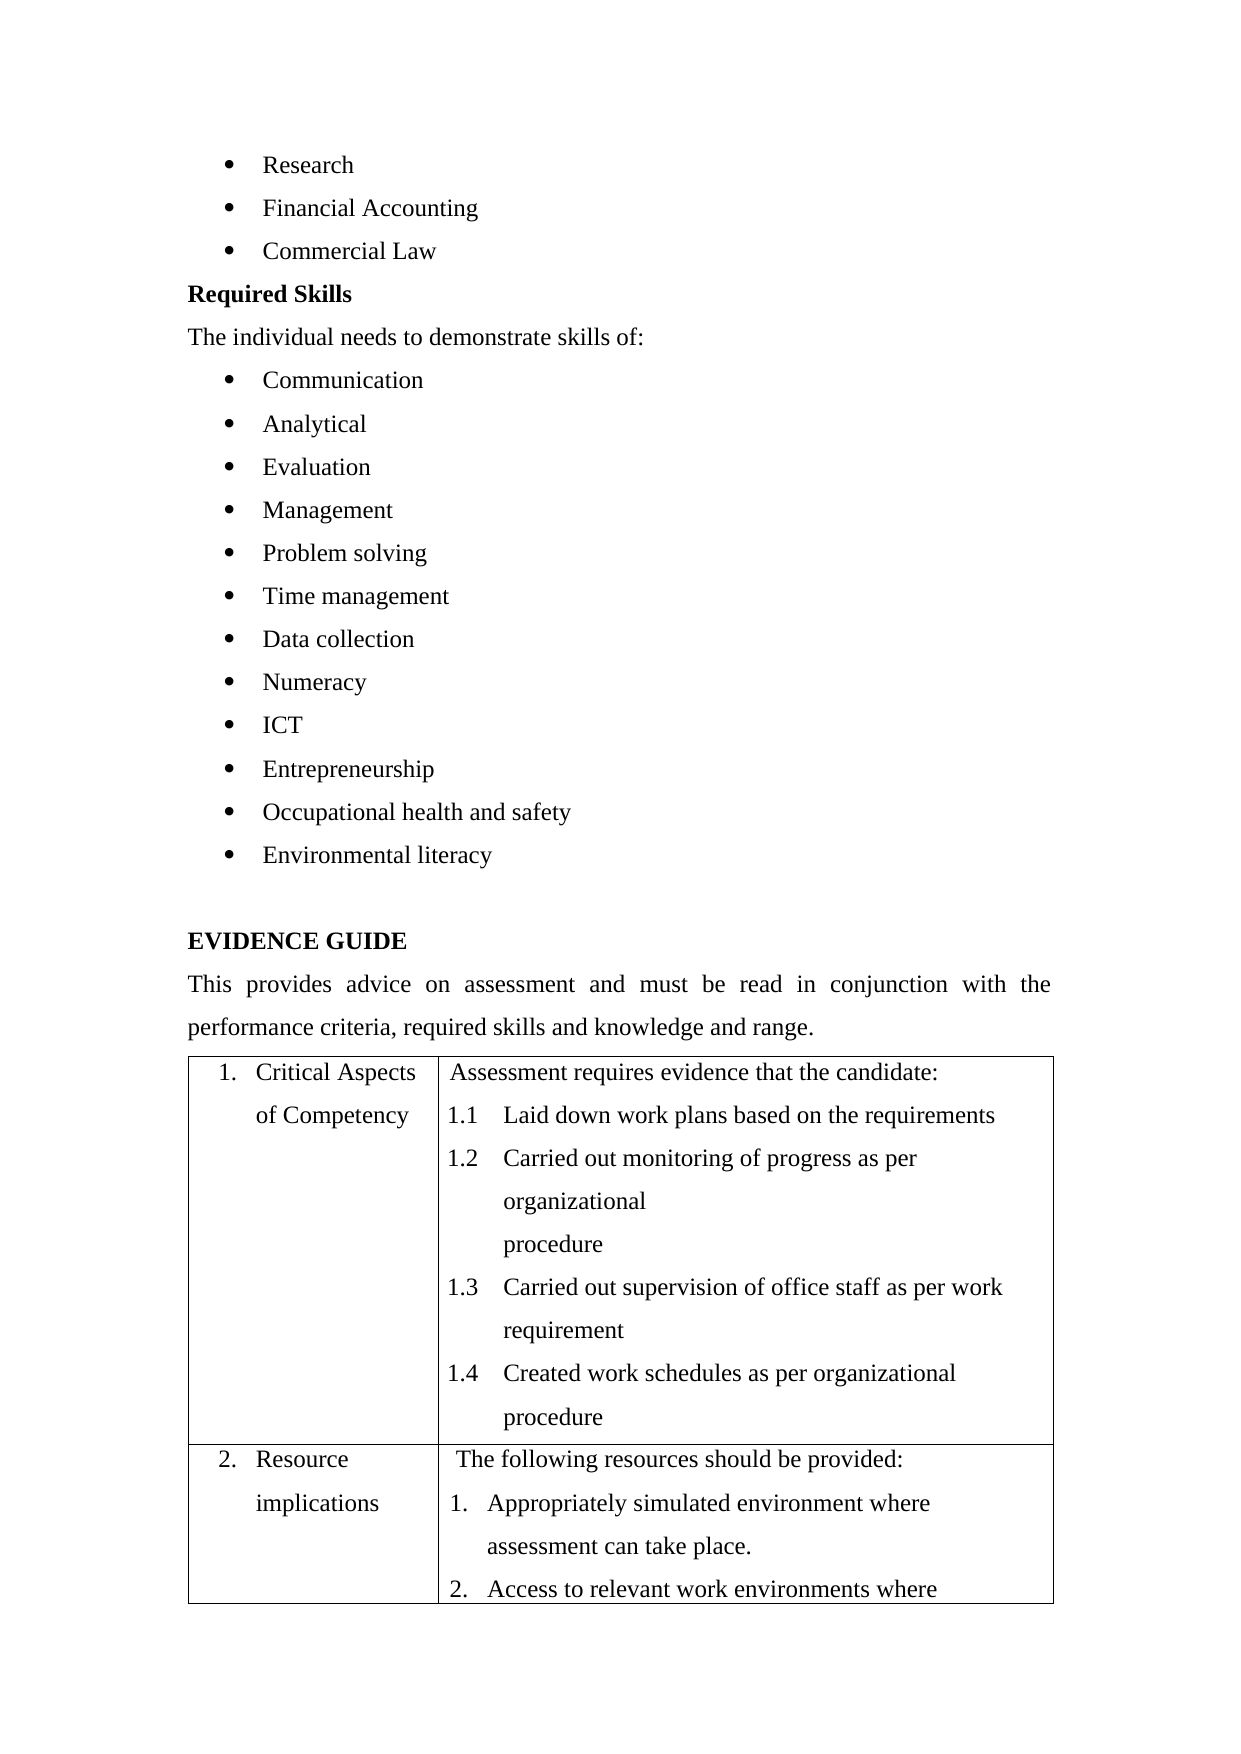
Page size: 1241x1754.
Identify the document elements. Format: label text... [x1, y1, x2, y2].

table_header Assessment requires evidence that the candidate: Laid down work plans based on the requirements Carried out monitoring of progress as per organizational procedure Carried out supervision of office staff as per work requirement Created work schedules as per organizational procedure [439, 1057, 1053, 1443]
text Required Skills [187, 279, 1053, 308]
text This provides advice on assessment and must be read in conjunction with the performance criteria, required skills and knowledge and range. [187, 969, 1053, 1041]
list Management [225, 495, 1053, 524]
list Evaluation [225, 452, 1053, 481]
list Commercial Law [225, 236, 1053, 265]
list Time management [225, 581, 1053, 610]
list Financial Accounting [225, 193, 1053, 222]
list ICT [225, 711, 1053, 739]
list Occupational health and safety [225, 797, 1053, 826]
list Analytical [225, 409, 1053, 437]
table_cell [439, 1445, 1053, 1603]
list Research [225, 150, 1053, 179]
table_header Critical Aspects of Competency [189, 1057, 438, 1443]
list Data collection [225, 624, 1053, 653]
list Environmental literacy [225, 840, 1053, 869]
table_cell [189, 1445, 438, 1603]
list Problem solving [225, 538, 1053, 567]
list Numeracy [225, 667, 1053, 696]
list Entrepreneurship [225, 754, 1053, 782]
text The individual needs to demonstrate skills of: [187, 322, 1053, 351]
list Communication [225, 366, 1053, 394]
text EVIDENCE GUIDE [187, 926, 1053, 955]
